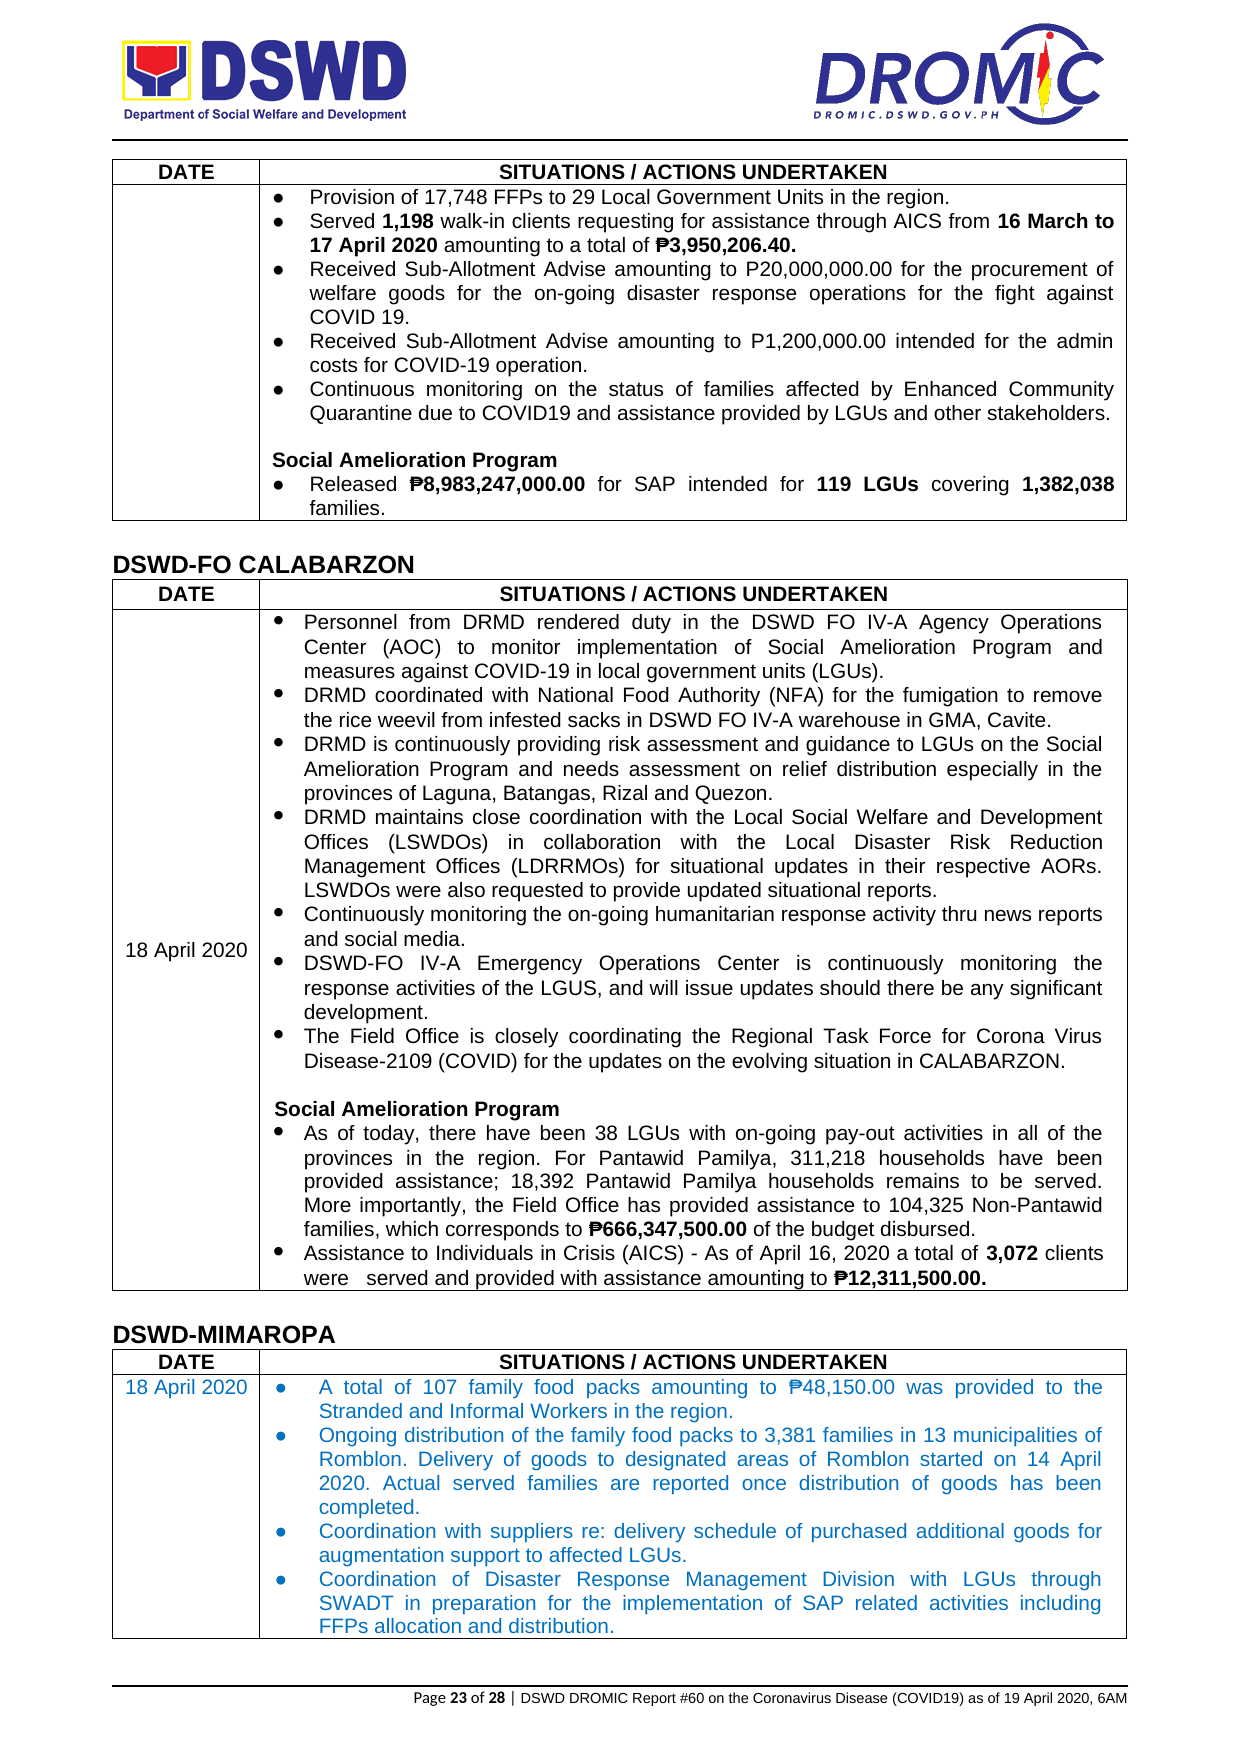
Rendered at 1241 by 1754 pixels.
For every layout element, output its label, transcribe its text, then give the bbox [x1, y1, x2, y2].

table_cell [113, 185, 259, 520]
picture [781, 23, 1133, 125]
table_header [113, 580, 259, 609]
text DSWD-FO CALABARZON [112, 550, 1128, 579]
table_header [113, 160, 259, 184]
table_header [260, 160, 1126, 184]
picture [112, 37, 417, 125]
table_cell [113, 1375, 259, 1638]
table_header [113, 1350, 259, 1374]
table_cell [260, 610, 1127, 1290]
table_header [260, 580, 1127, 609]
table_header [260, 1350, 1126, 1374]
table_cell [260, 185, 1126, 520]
text DSWD-MIMAROPA [112, 1320, 1128, 1349]
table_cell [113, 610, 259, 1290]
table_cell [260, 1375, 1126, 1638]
